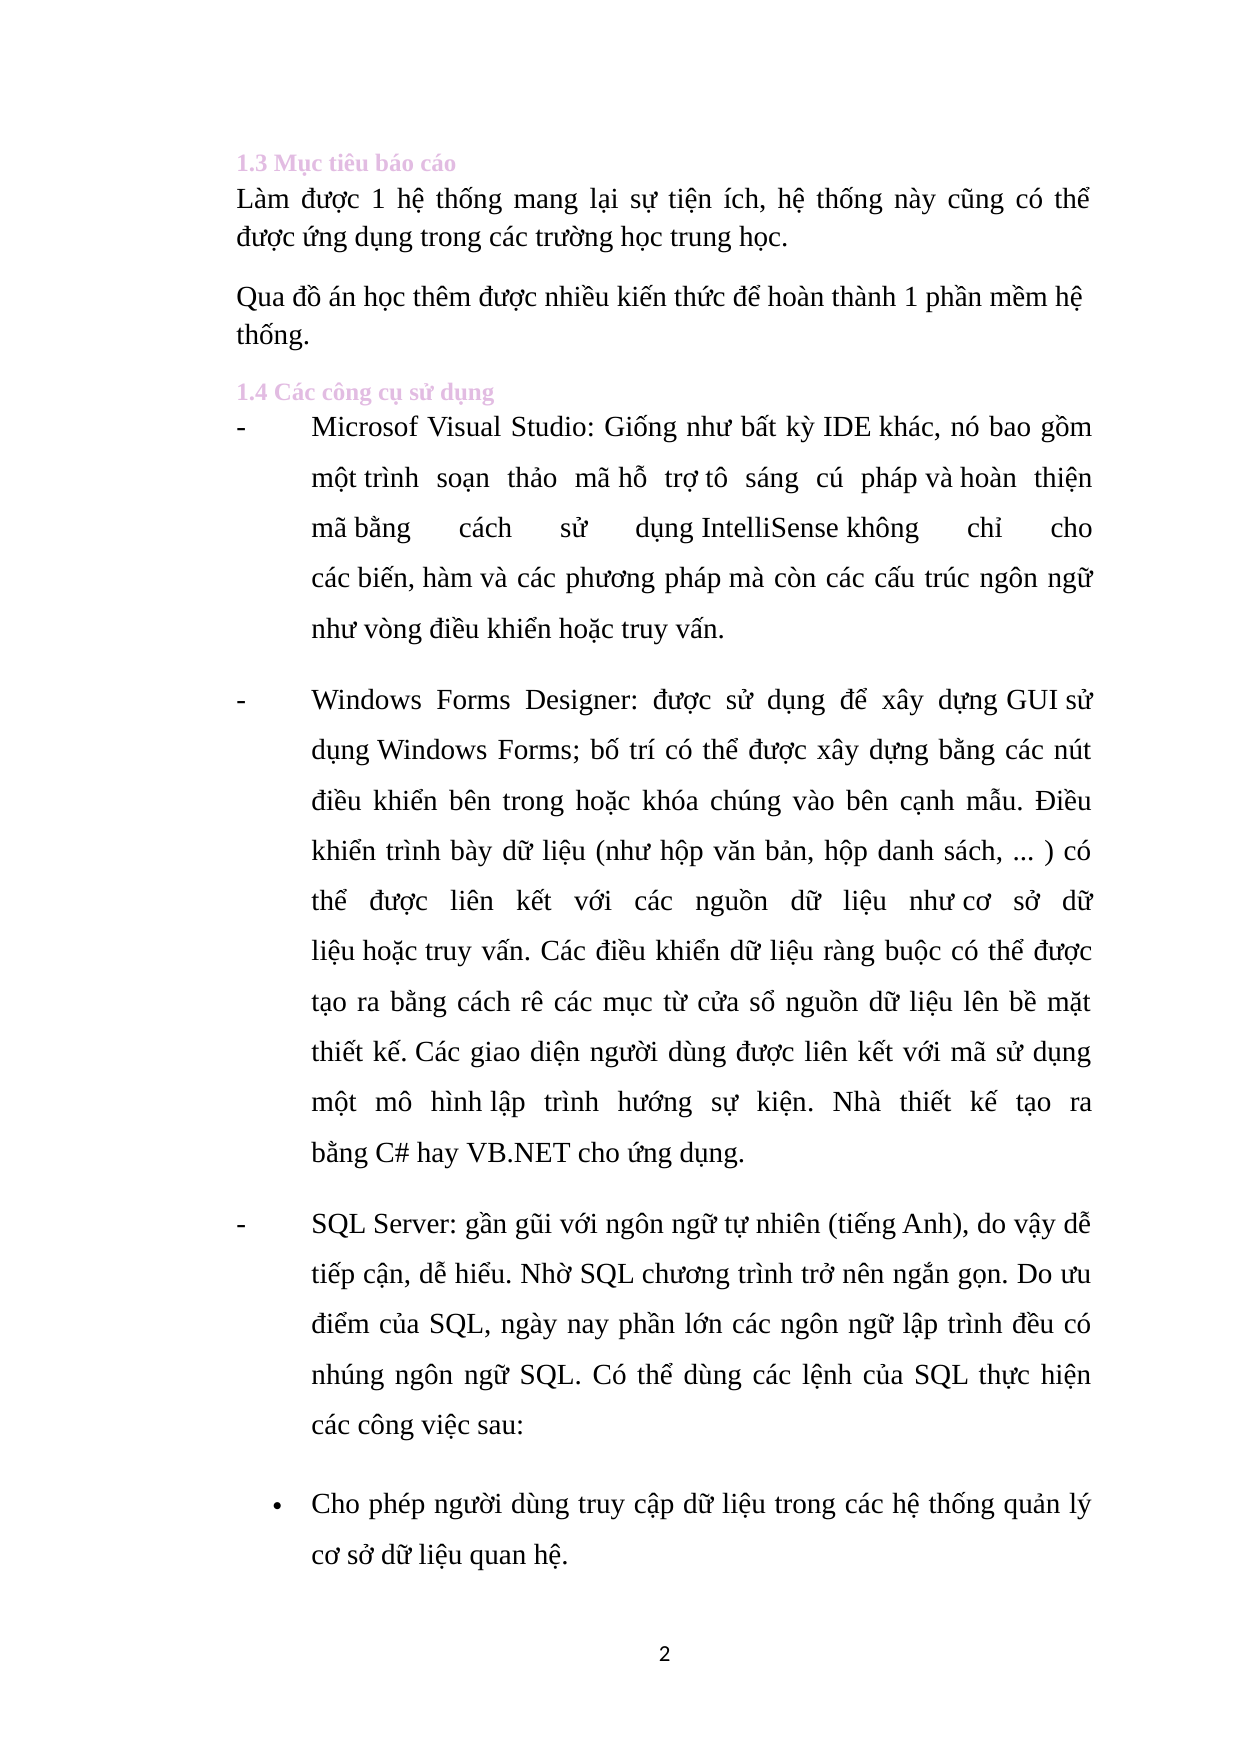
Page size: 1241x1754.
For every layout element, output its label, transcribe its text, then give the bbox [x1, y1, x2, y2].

subtitle 1.3 Mục tiêu báo cáo [236, 148, 1092, 176]
list Cho phép người dùng truy cập dữ liệu trong các hệ thống quản lý cơ sở dữ liệu quan hệ. [274, 1487, 1092, 1571]
text - Windows Forms Designer: được sử dụng để xây dựng GUI sử dụng Windows Forms; bố trí có thể được xây dựng bằng các nút điều khiển bên trong hoặc khóa chúng vào bên cạnh mẫu. Điều khiển trình bày dữ liệu (như hộp văn bản, hộp danh sách, ... ) có thể được liên kết với các nguồn dữ liệu như cơ sở dữ liệu hoặc truy vấn. Các điều khiển dữ liệu ràng buộc có thể được tạo ra bằng cách rê các mục từ cửa sổ nguồn dữ liệu lên bề mặt thiết kế. Các giao diện người dùng được liên kết với mã sử dụng một mô hình lập trình hướng sự kiện. Nhà thiết kế tạo ra bằng C# hay VB.NET cho ứng dụng. [236, 682, 1092, 1168]
subtitle 1.4 Các công cụ sử dụng [236, 377, 1092, 405]
text Qua đồ án học thêm được nhiều kiến thức để hoàn thành 1 phần mềm hệ thống. [236, 279, 1092, 351]
text Làm được 1 hệ thống mang lại sự tiện ích, hệ thống này cũng có thể được ứng dụng trong các trường học trung học. [236, 181, 1092, 253]
text - Microsof Visual Studio: Giống như bất kỳ IDE khác, nó bao gồm một trình soạn thảo mã hỗ trợ tô sáng cú pháp và hoàn thiện mã bằng cách sử dụng IntelliSense không chỉ cho các biến, hàm và các phương pháp mà còn các cấu trúc ngôn ngữ như vòng điều khiển hoặc truy vấn. [236, 409, 1092, 644]
text - SQL Server: gần gũi với ngôn ngữ tự nhiên (tiếng Anh), do vậy dễ tiếp cận, dễ hiểu. Nhờ SQL chương trình trở nên ngắn gọn. Do ưu điểm của SQL, ngày nay phần lớn các ngôn ngữ lập trình đều có nhúng ngôn ngữ SQL. Có thể dùng các lệnh của SQL thực hiện các công việc sau: [236, 1206, 1092, 1441]
